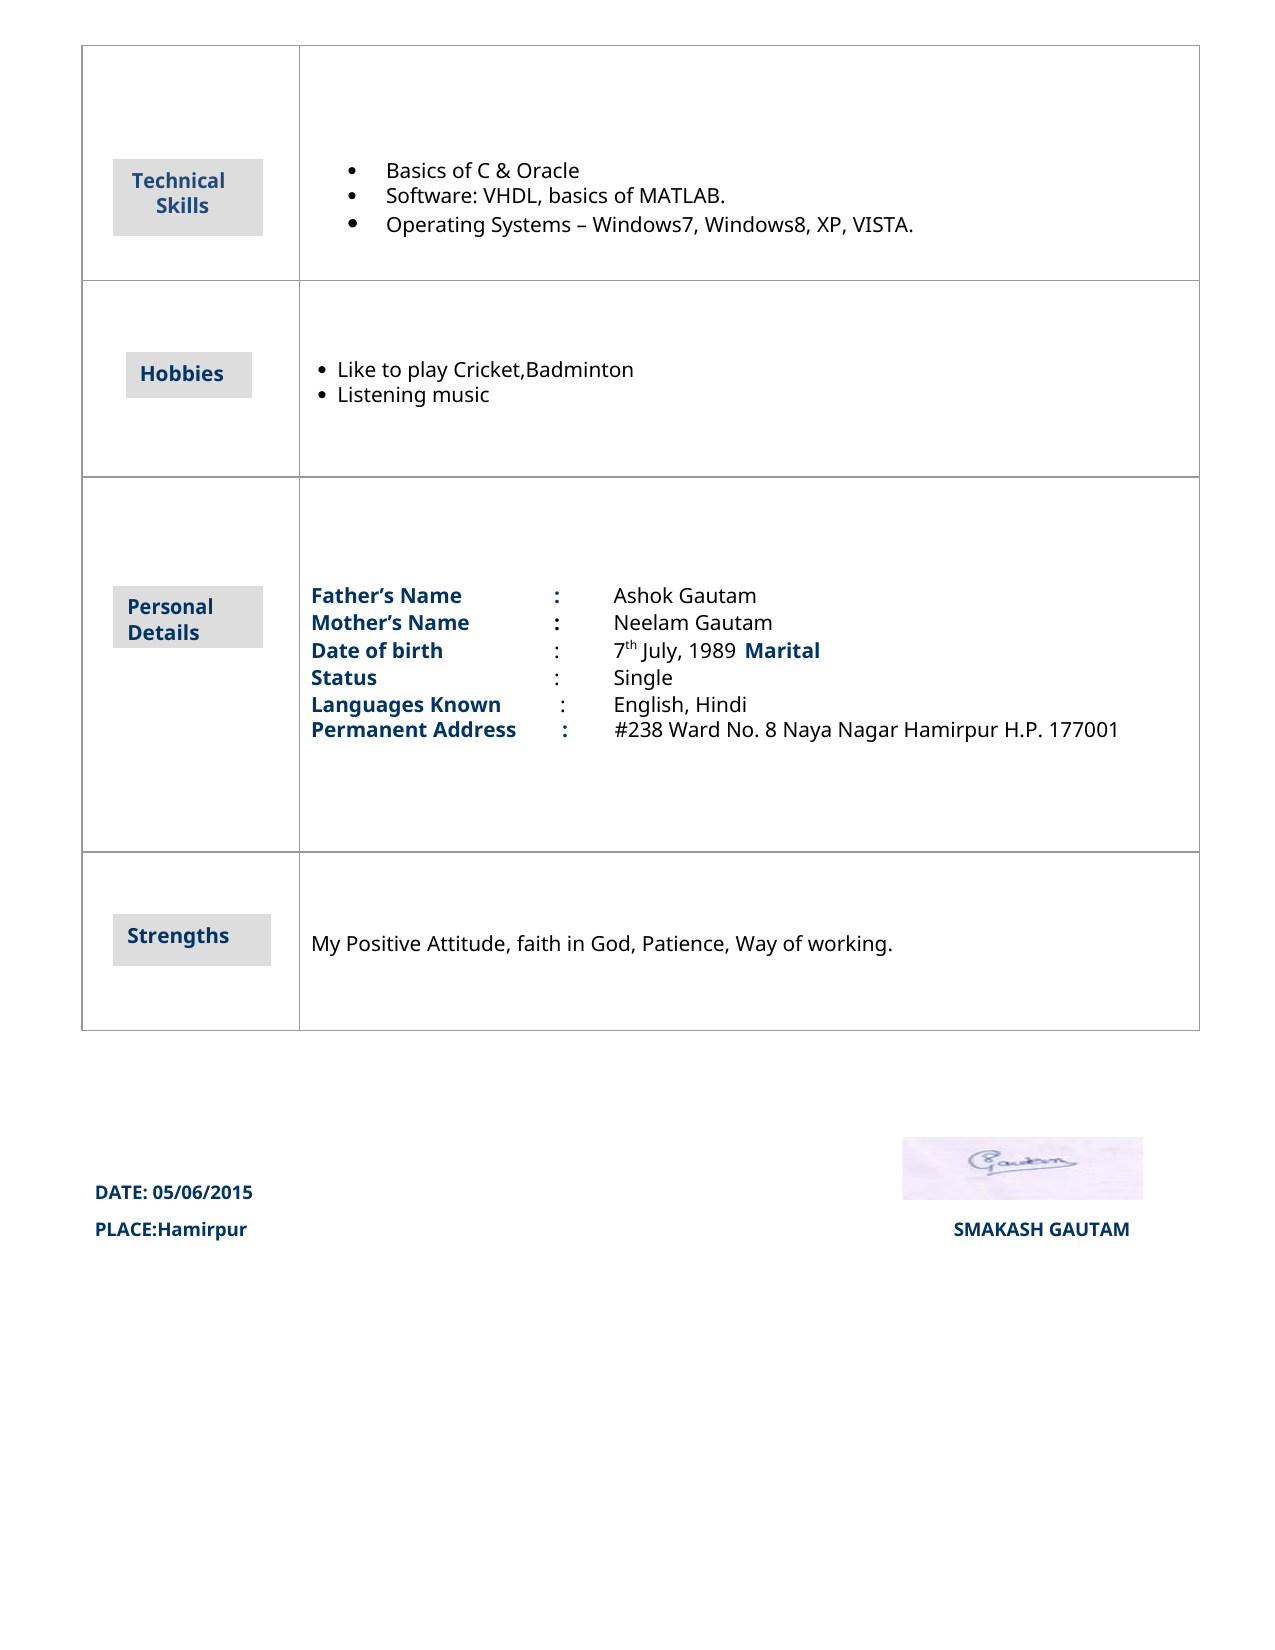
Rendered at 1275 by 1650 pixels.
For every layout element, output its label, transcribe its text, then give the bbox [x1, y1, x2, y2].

table_header Technical Skills [83, 46, 299, 279]
table_cell Father’s Name : Ashok Gautam Mother’s Name : Neelam Gautam Date of birth : 7th July, 1989 Marital Status : Single Languages Known : English, Hindi Permanent Address : #238 Ward No. 8 Naya Nagar Hamirpur H.P. 177001 [300, 478, 1199, 851]
table_cell Hobbies [83, 281, 299, 476]
table_cell My Positive Attitude, faith in God, Patience, Way of working. [300, 853, 1199, 1030]
table_header Basics of C & Oracle Software: VHDL, basics of MATLAB. Operating Systems – Windows7, Windows8, XP, VISTA. [300, 46, 1199, 279]
table_cell Like to play Cricket,Badminton Listening music [300, 281, 1199, 476]
picture [902, 1137, 1144, 1200]
table_cell Strengths [83, 853, 299, 1030]
text PLACE:Hamirpur SMAKASH GAUTAM [94, 1217, 1212, 1242]
table_cell Personal Details [83, 478, 299, 851]
text DATE: 05/06/2015 [94, 1137, 1212, 1205]
